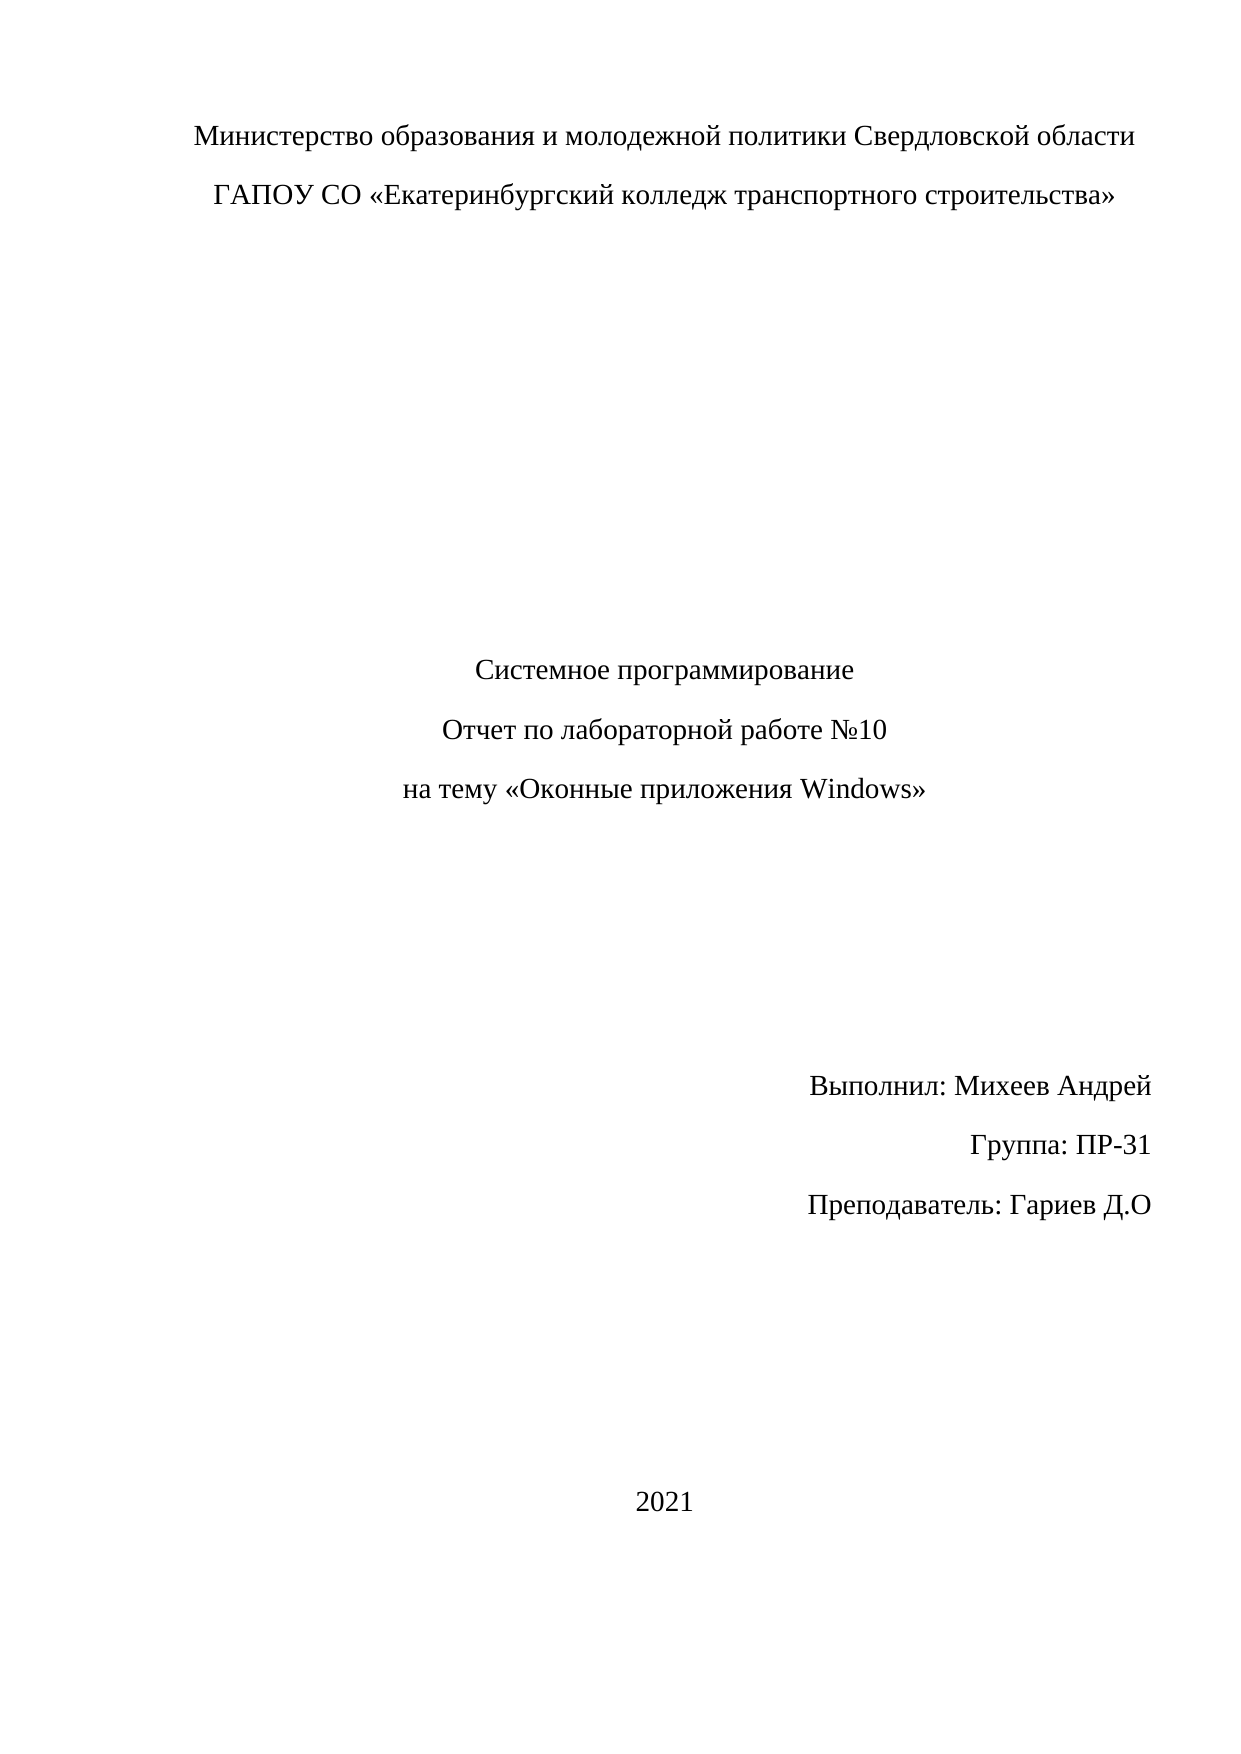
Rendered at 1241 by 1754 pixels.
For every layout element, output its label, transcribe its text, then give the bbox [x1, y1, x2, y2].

text Преподаватель: Гариев Д.О [177, 1187, 1152, 1220]
text Отчет по лабораторной работе №10 [177, 712, 1152, 745]
text Группа: ПР-31 [177, 1127, 1152, 1161]
text 2021 [177, 1484, 1152, 1517]
text Системное программирование [177, 652, 1152, 686]
text на тему «Оконные приложения Windows» [177, 771, 1152, 805]
text Выполнил: Михеев Андрей [177, 1068, 1152, 1102]
text Министерство образования и молодежной политики Свердловской области [177, 118, 1152, 152]
text ГАПОУ СО «Екатеринбургский колледж транспортного строительства» [177, 177, 1152, 211]
